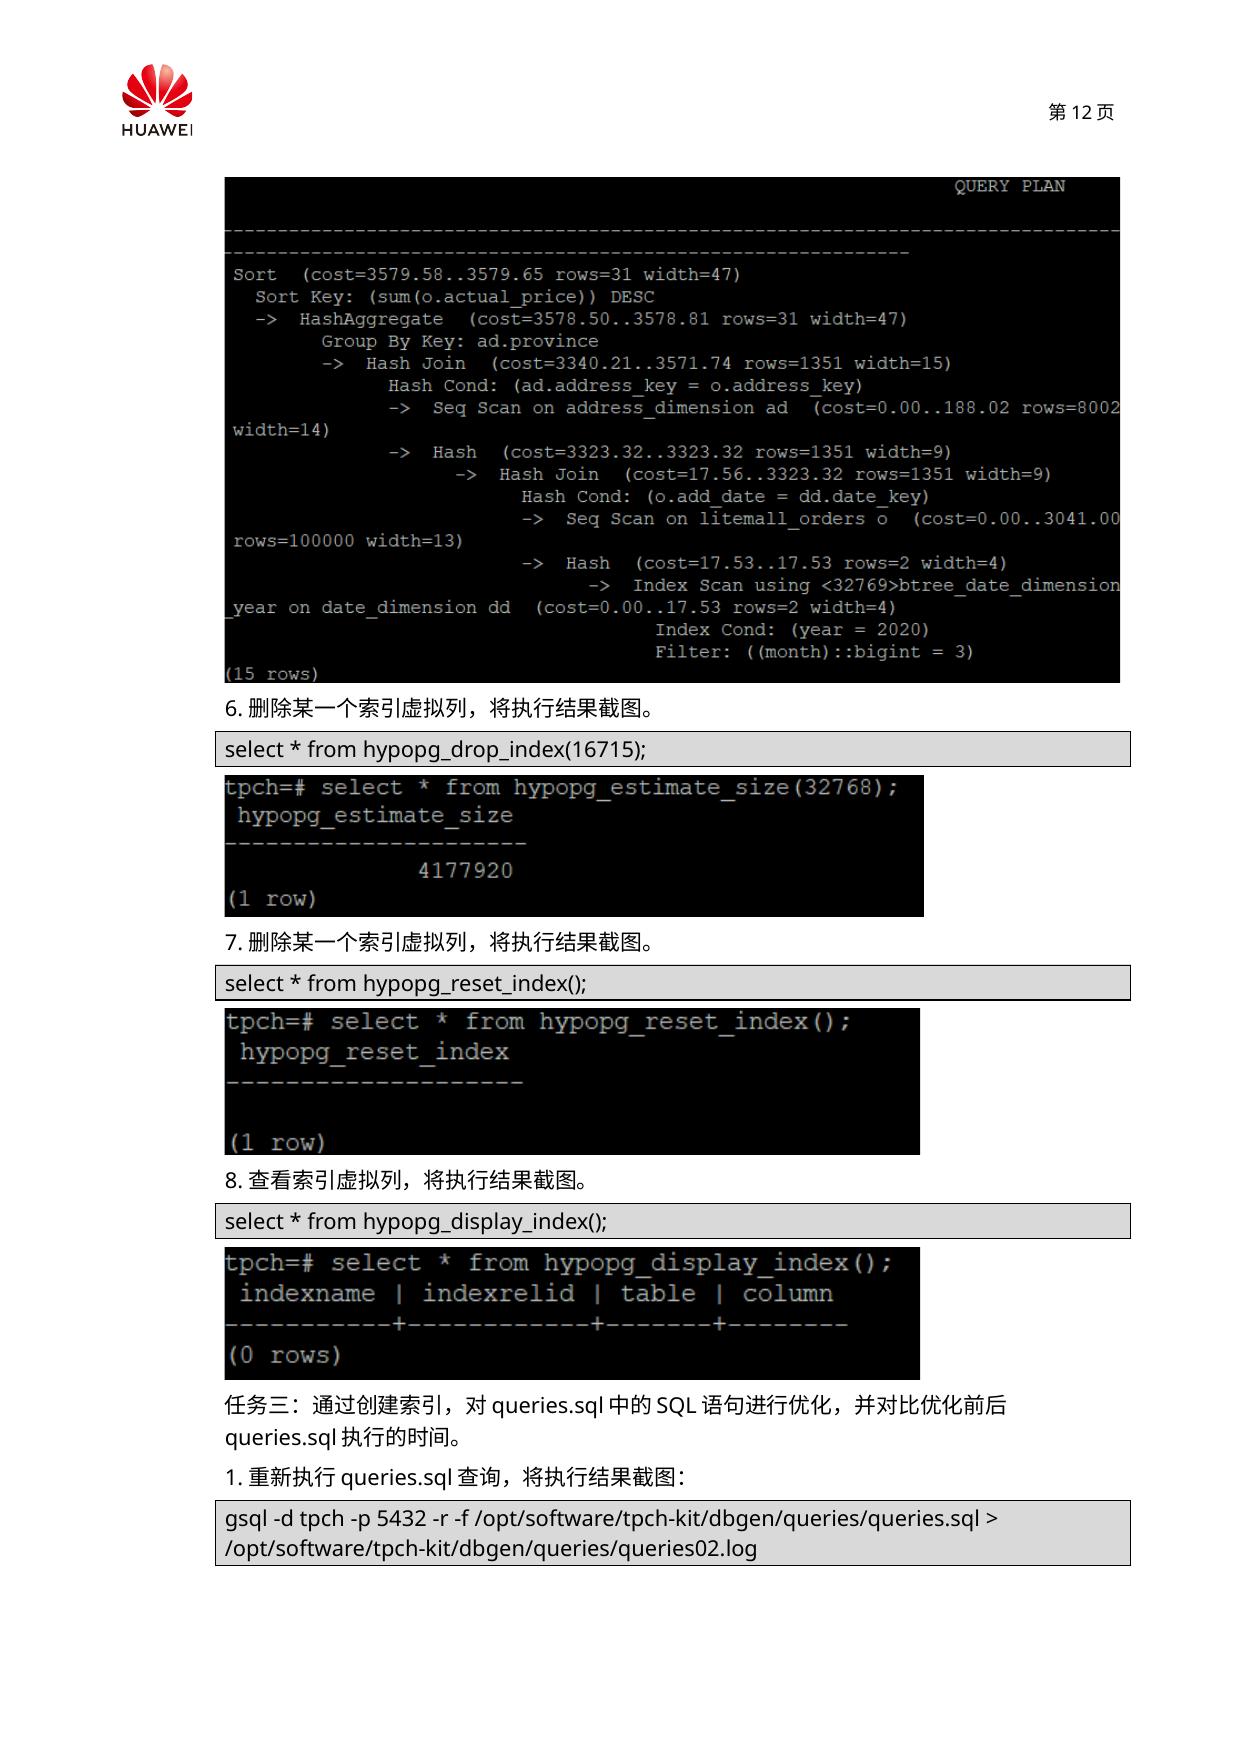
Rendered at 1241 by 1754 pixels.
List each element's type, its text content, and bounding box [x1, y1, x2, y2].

text select * from hypopg_drop_index(16715); [216, 732, 1130, 766]
text 6. 删除某一个索引虚拟列，将执行结果截图。 [224, 691, 1122, 723]
picture [224, 1247, 921, 1380]
text 任务三：通过创建索引，对queries.sql中的SQL语句进行优化，并对比优化前后queries.sql执行的时间。 [224, 1388, 1122, 1452]
text 1. 重新执行queries.sql查询，将执行结果截图： [224, 1460, 1122, 1492]
text select * from hypopg_display_index(); [216, 1204, 1130, 1238]
picture [122, 64, 193, 136]
picture [224, 1008, 921, 1155]
picture [224, 775, 924, 917]
picture [224, 177, 1121, 683]
text select * from hypopg_reset_index(); [216, 966, 1130, 999]
text 8. 查看索引虚拟列，将执行结果截图。 [224, 1163, 1122, 1194]
text 7. 删除某一个索引虚拟列，将执行结果截图。 [224, 924, 1122, 956]
text gsql -d tpch -p 5432 -r -f /opt/software/tpch-kit/dbgen/queries/queries.sql > /opt/software/tpch-kit/dbgen/queries/queries02.log [216, 1501, 1130, 1565]
